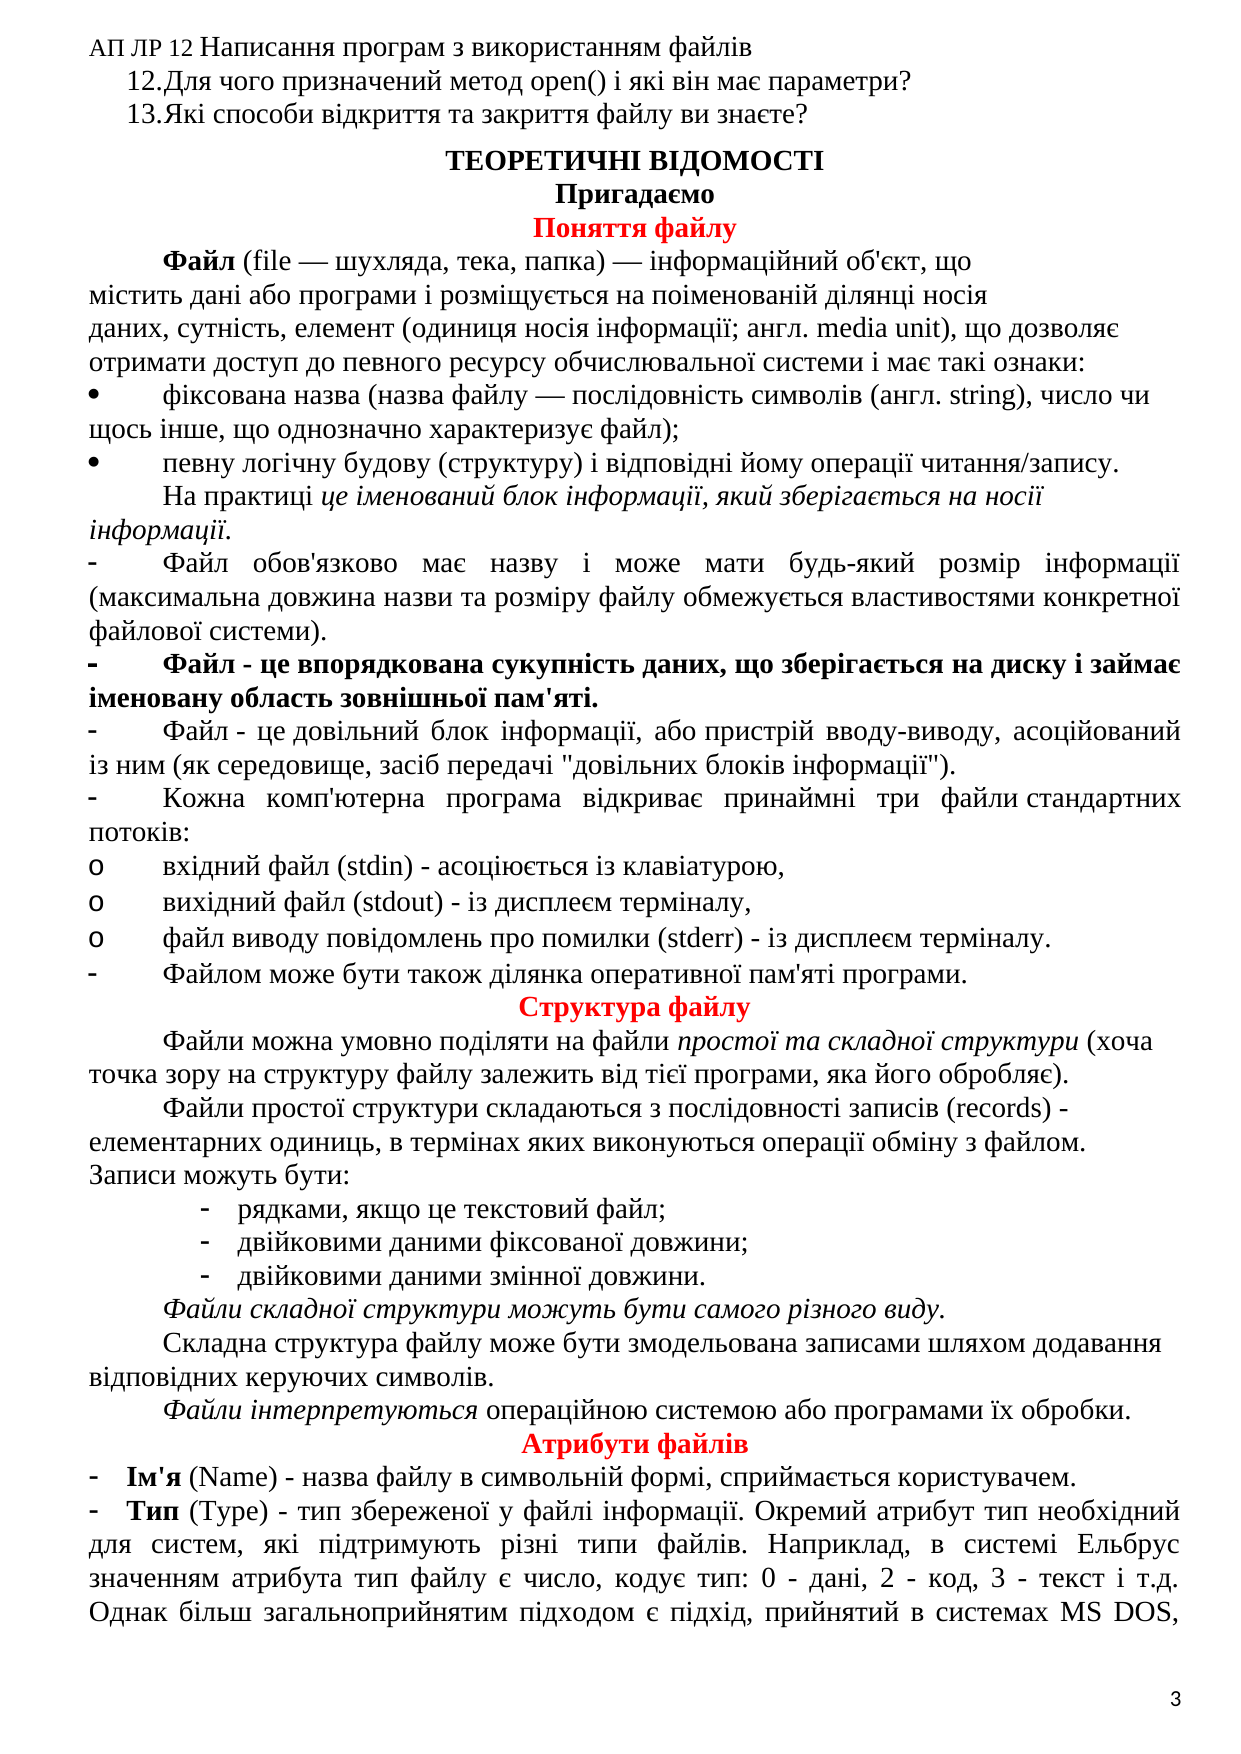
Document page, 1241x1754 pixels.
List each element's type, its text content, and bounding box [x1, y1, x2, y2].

text Структура файлу [87, 989, 1181, 1023]
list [89, 1493, 1181, 1627]
list вхідний файл (stdin) - асоціюється із клавіатурою, [87, 848, 1181, 884]
text ТЕОРЕТИЧНІ ВІДОМОСТІ [89, 143, 1181, 176]
list Для чого призначений метод open() і які він має параметри? [126, 63, 1181, 97]
list файл виводу повідомлень про помилки (stderr) - із дисплеєм терміналу. [87, 920, 1181, 956]
list рядками, якщо це текстовий файл; [200, 1191, 1181, 1224]
list двійковими даними змінної довжини. [200, 1258, 1181, 1292]
text На практиці це іменований блок інформації, який зберігається на носії інформації. [89, 478, 1181, 545]
list Кожна комп'ютерна програма відкриває принаймні три файли стандартних потоків: [87, 781, 1181, 848]
list Файл - це впорядкована сукупність даних, що зберігається на диску і займає іменовану область зовнішньої пам'яті. [87, 646, 1181, 713]
text Складна структура файлу може бути змодельована записами шляхом додавання відповідних керуючих символів. [89, 1325, 1181, 1392]
text Поняття файлу [89, 210, 1181, 243]
list вихідний файл (stdout) - із дисплеєм терміналу, [87, 884, 1181, 920]
list двійковими даними фіксованої довжини; [200, 1224, 1181, 1258]
text Файли можна умовно поділяти на файли простої та складної структури (хоча точка зору на структуру файлу залежить від тієї програми, яка його обробляє). [89, 1023, 1181, 1090]
text Пригадаємо [89, 176, 1181, 210]
list Ім'я (Name) - назва файлу в символьній формі, сприймається користувачем. [89, 1459, 1181, 1493]
list Файлом може бути також ділянка оперативної пам'яті програми. [87, 956, 1181, 989]
text Файли складної структури можуть бути самого різного виду. [89, 1292, 1181, 1325]
text Файли інтерпретуються операційною системою або програмами їх обробки. [89, 1392, 1181, 1426]
text Файли простої структури складаються з послідовності записів (records) - елементарних одиниць, в термінах яких виконуються операції обміну з файлом. Записи можуть бути: [89, 1090, 1181, 1191]
text Атрибути файлів [89, 1426, 1181, 1459]
list Файл обов'язково має назву і може мати будь-який розмір інформації (максимальна довжина назви та розміру файлу обмежується властивостями конкретної файлової системи). [87, 545, 1181, 646]
list фіксована назва (назва файлу — послідовність символів (англ. string), число чи щось інше, що однозначно характеризує файл); [89, 377, 1181, 445]
list Файл - це довільний блок інформації, або пристрій вводу-виводу, асоційований із ним (як середовище, засіб передачі "довільних блоків інформації"). [87, 713, 1181, 781]
list певну логічну будову (структуру) і відповідні йому операції читання/запису. [89, 445, 1181, 478]
text Файл (file — шухляда, тека, папка) — інформаційний об'єкт, що містить дані або програми і розміщується на поіменованій ділянці носія даних, сутність, елемент (одиниця носія інформації; англ. media unit), що дозволяє отримати доступ до певного ресурсу обчислювальної системи і має такі ознаки: [89, 243, 1181, 377]
list Які способи відкриття та закриття файлу ви знаєте? [126, 97, 1181, 130]
